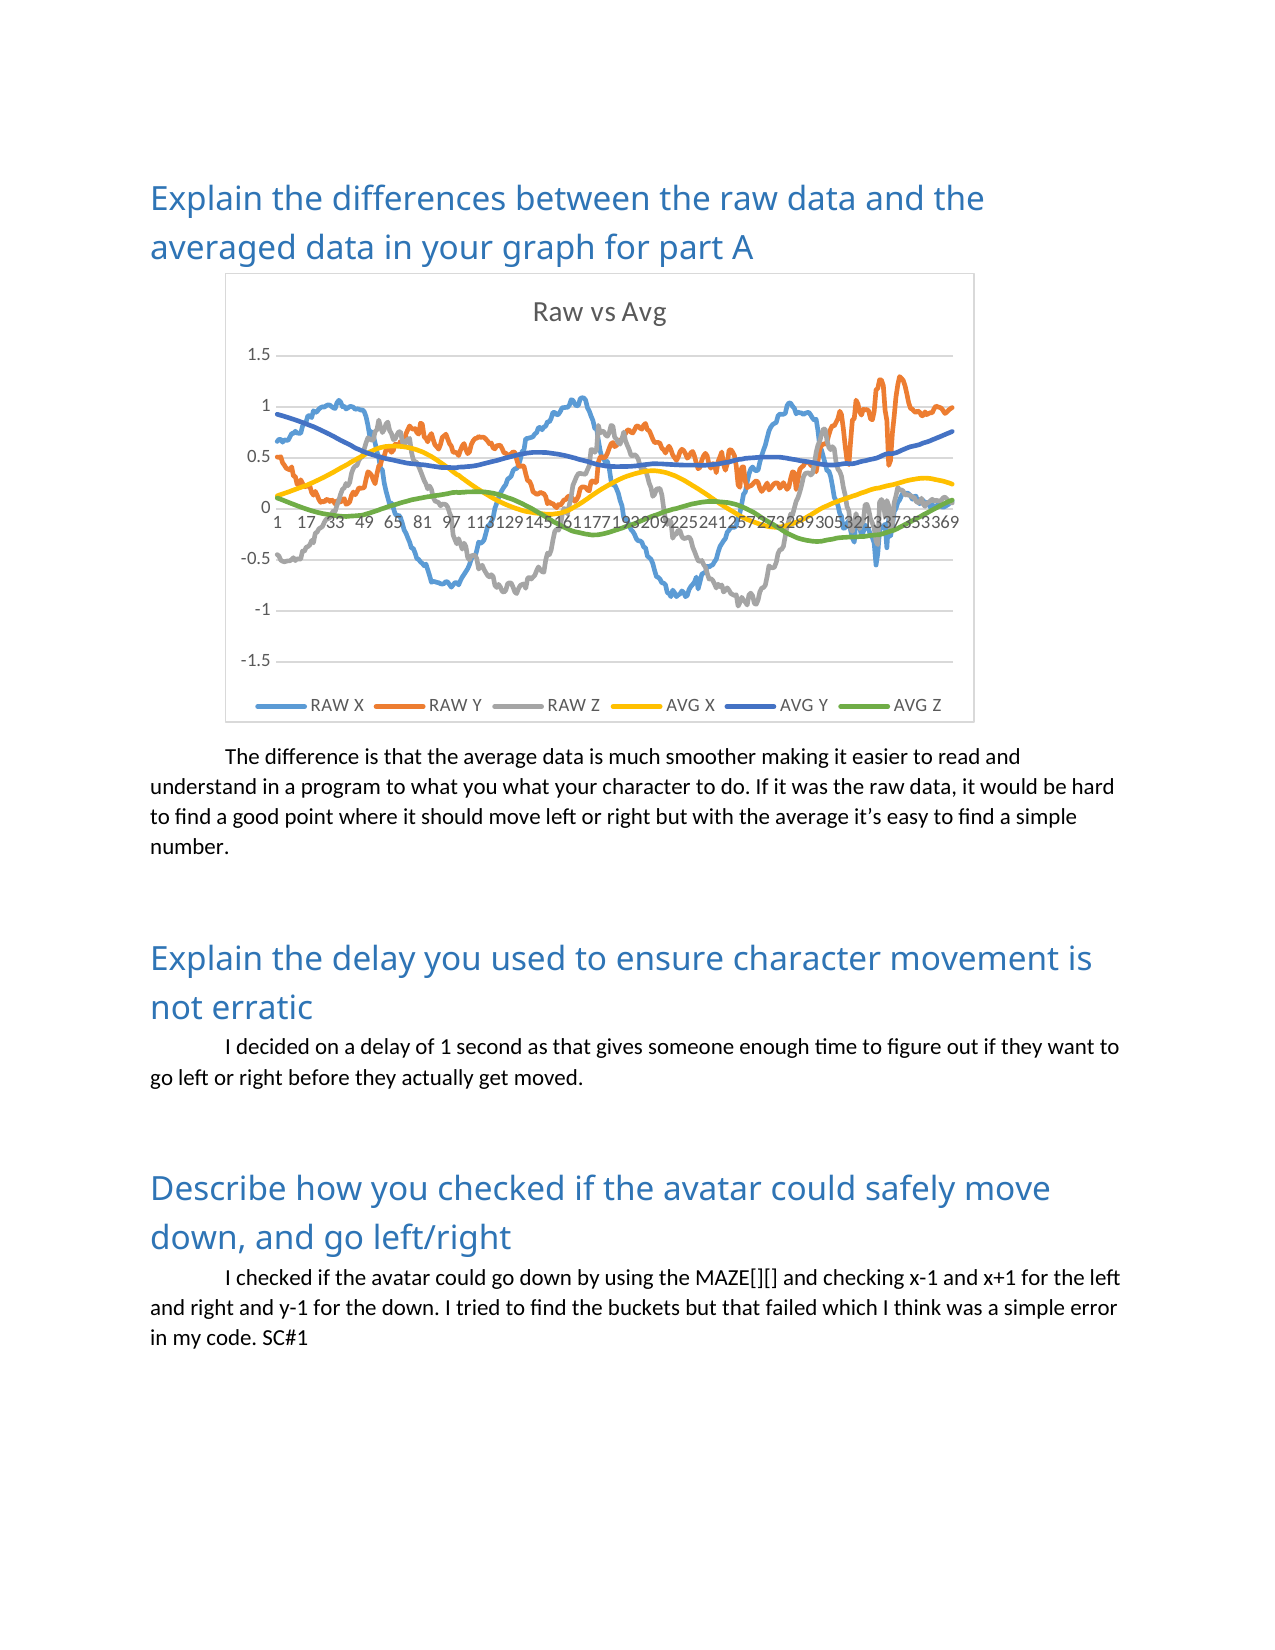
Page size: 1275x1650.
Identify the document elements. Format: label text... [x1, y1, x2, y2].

text I checked if the avatar could go down by using the MAZE[][] and checking x-1 and x+1 for the left and right and y-1 for the down. I tried to find the buckets but that failed which I think was a simple error in my code. SC#1 [150, 1263, 1125, 1351]
subtitle Describe how you checked if the avatar could safely move down, and go left/right [150, 1165, 1125, 1259]
text I decided on a delay of 1 second as that gives someone enough time to figure out if they want to go left or right before they actually get moved. [150, 1032, 1125, 1091]
text The difference is that the average data is much smoother making it easier to read and understand in a program to what you what your character to do. If it was the raw data, it would be hard to find a good point where it should move left or right but with the average it’s easy to find a simple number. [150, 742, 1125, 860]
subtitle Explain the differences between the raw data and the averaged data in your graph for part A [150, 175, 1125, 269]
subtitle Explain the delay you used to ensure character movement is not erratic [150, 934, 1125, 1029]
